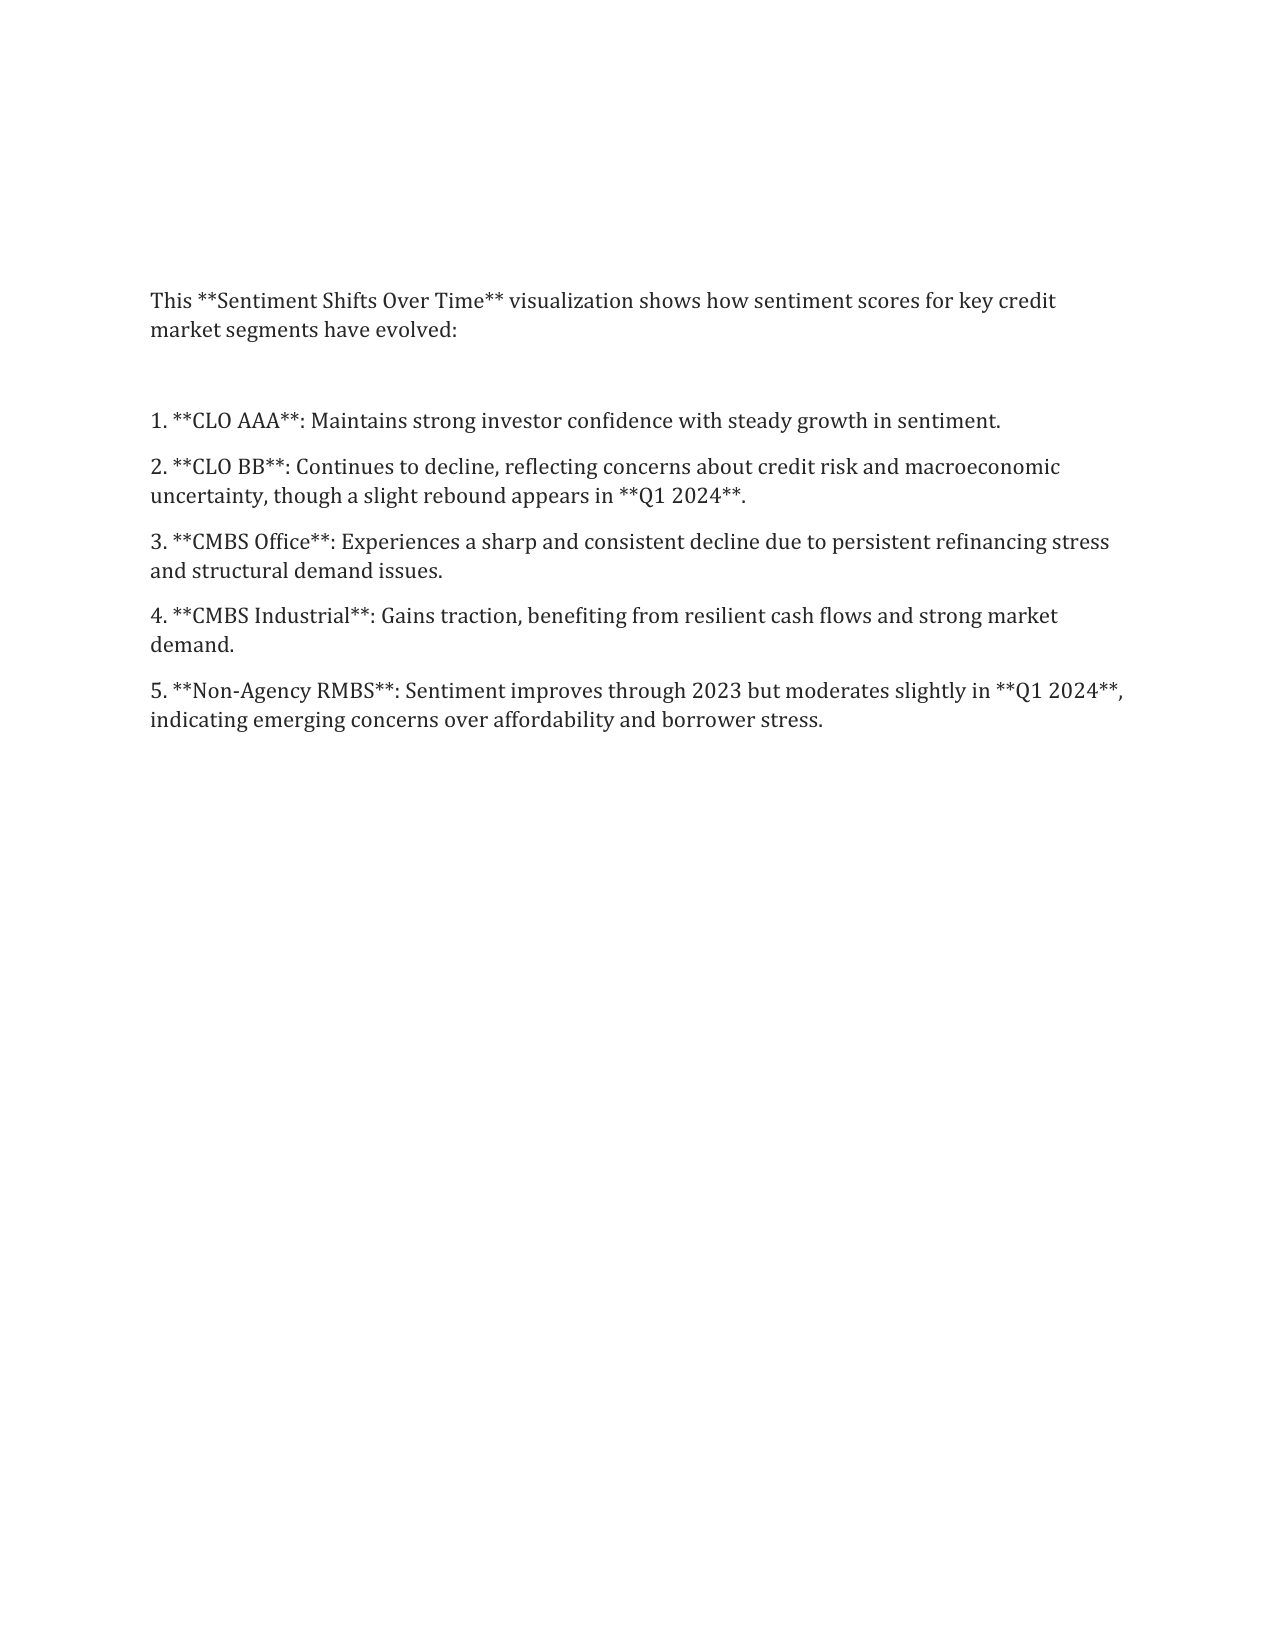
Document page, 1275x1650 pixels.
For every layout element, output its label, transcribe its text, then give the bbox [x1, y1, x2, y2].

text This **Sentiment Shifts Over Time** visualization shows how sentiment scores for key credit market segments have evolved: [150, 287, 1125, 343]
text 1. **CLO AAA**: Maintains strong investor confidence with steady growth in sentiment. [150, 407, 1125, 434]
text 3. **CMBS Office**: Experiences a sharp and consistent decline due to persistent refinancing stress and structural demand issues. [150, 527, 1125, 583]
text 5. **Non-Agency RMBS**: Sentiment improves through 2023 but moderates slightly in **Q1 2024**, indicating emerging concerns over affordability and borrower stress. [150, 676, 1125, 732]
text 2. **CLO BB**: Continues to decline, reflecting concerns about credit risk and macroeconomic uncertainty, though a slight rebound appears in **Q1 2024**. [150, 453, 1125, 508]
text 4. **CMBS Industrial**: Gains traction, benefiting from resilient cash flows and strong market demand. [150, 602, 1125, 658]
